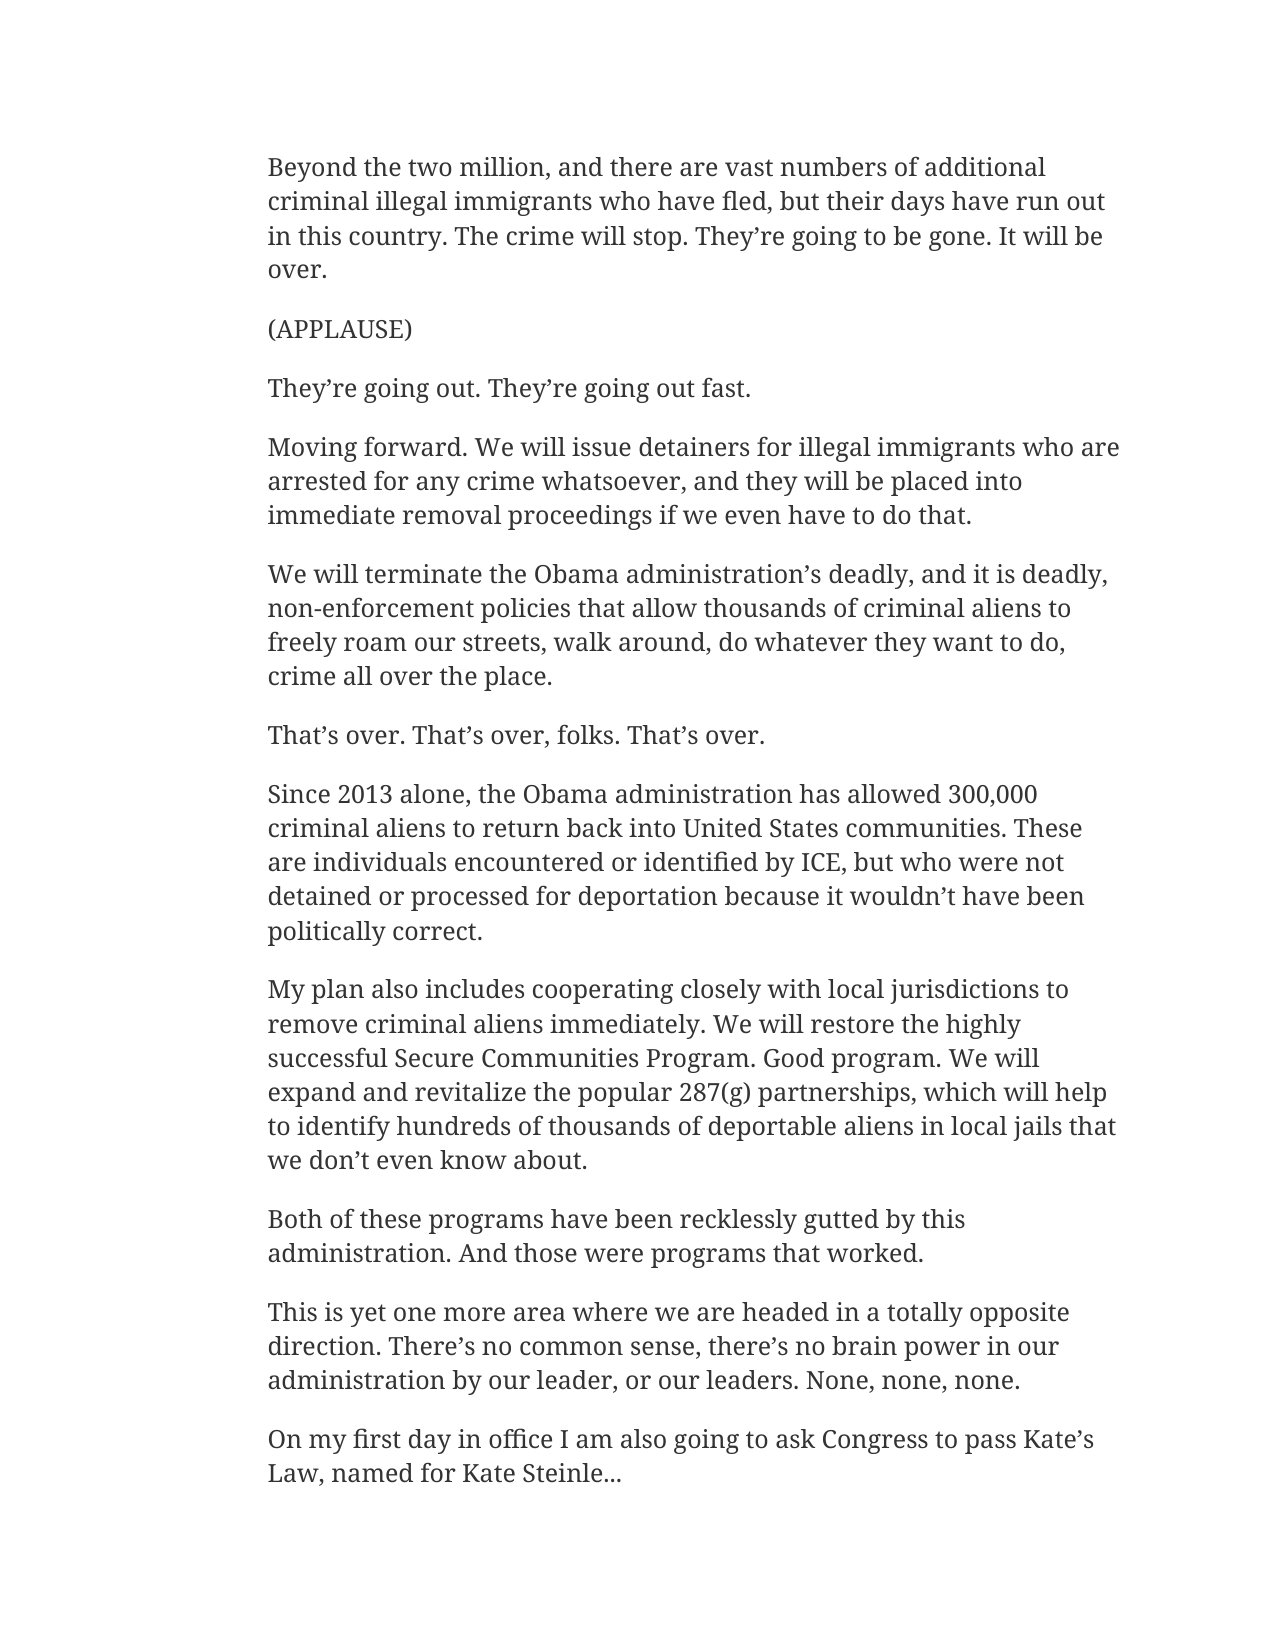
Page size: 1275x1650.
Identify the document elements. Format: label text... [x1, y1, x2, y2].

text We will terminate the Obama administration’s deadly, and it is deadly, non-enforcement policies that allow thousands of criminal aliens to freely roam our streets, walk around, do whatever they want to do, crime all over the place. [267, 557, 1125, 693]
text Moving forward. We will issue detainers for illegal immigrants who are arrested for any crime whatsoever, and they will be placed into immediate removal proceedings if we even have to do that. [267, 429, 1125, 532]
text That’s over. That’s over, folks. That’s over. [267, 718, 1125, 752]
text This is yet one more area where we are headed in a totally opposite direction. There’s no common sense, there’s no brain power in our administration by our leader, or our leaders. None, none, none. [267, 1295, 1125, 1397]
text (APPLAUSE) [267, 311, 1125, 345]
text They’re going out. They’re going out fast. [267, 370, 1125, 404]
text Beyond the two million, and there are vast numbers of additional criminal illegal immigrants who have fled, but their days have run out in this country. The crime will stop. They’re going to be gone. It will be over. [267, 150, 1125, 286]
text Both of these programs have been recklessly gutted by this administration. And those were programs that worked. [267, 1202, 1125, 1270]
text Since 2013 alone, the Obama administration has allowed 300,000 criminal aliens to return back into United States communities. These are individuals encountered or identified by ICE, but who were not detained or processed for deportation because it wouldn’t have been politically correct. [267, 777, 1125, 947]
text On my first day in office I am also going to ask Congress to pass Kate’s Law, named for Kate Steinle... [267, 1422, 1125, 1490]
text My plan also includes cooperating closely with local jurisdictions to remove criminal aliens immediately. We will restore the highly successful Secure Communities Program. Good program. We will expand and revitalize the popular 287(g) partnerships, which will help to identify hundreds of thousands of deportable aliens in local jails that we don’t even know about. [267, 972, 1125, 1177]
